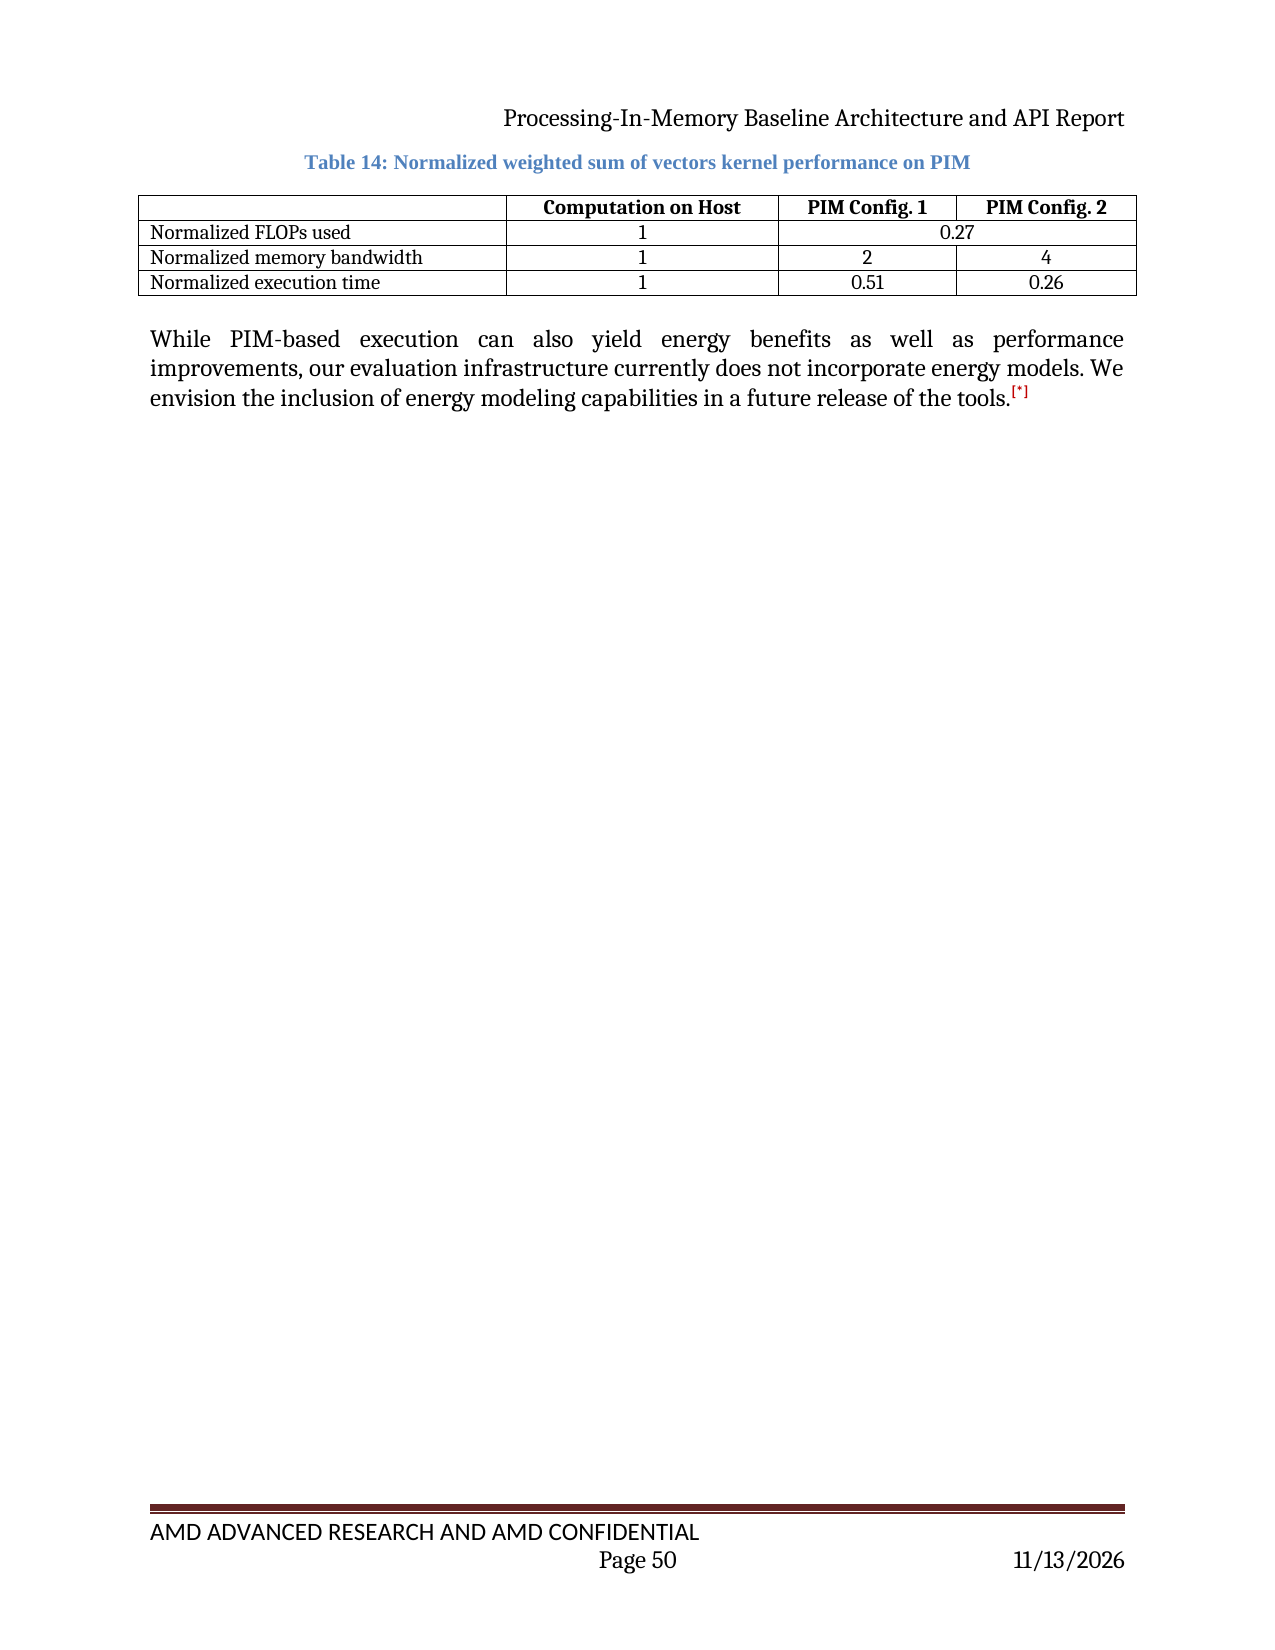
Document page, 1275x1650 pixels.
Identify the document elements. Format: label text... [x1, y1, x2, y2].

table_cell 0.51 [779, 271, 956, 295]
table_cell 2 [779, 246, 956, 270]
table_cell Normalized memory bandwidth [139, 246, 506, 270]
table_cell 1 [507, 271, 778, 295]
table_cell 1 [507, 246, 778, 270]
table_header PIM Config. 1 [779, 196, 956, 220]
table_header Computation on Host [507, 196, 778, 220]
table_cell 0.26 [957, 271, 1136, 295]
text While PIM-based execution can also yield energy benefits as well as performance improvements, our evaluation infrastructure currently does not incorporate energy models. We envision the inclusion of energy modeling capabilities in a future release of the tools.[*] [150, 325, 1125, 413]
table_header PIM Config. 2 [957, 196, 1136, 220]
table_cell Normalized execution time [139, 271, 506, 295]
table_cell Normalized FLOPs used [139, 221, 506, 245]
table_cell 1 [507, 221, 778, 245]
table_cell 0.27 [779, 221, 1136, 245]
text Table 14: Normalized weighted sum of vectors kernel performance on PIM [150, 150, 1125, 174]
table_header [139, 196, 506, 220]
table_cell 4 [957, 246, 1136, 270]
